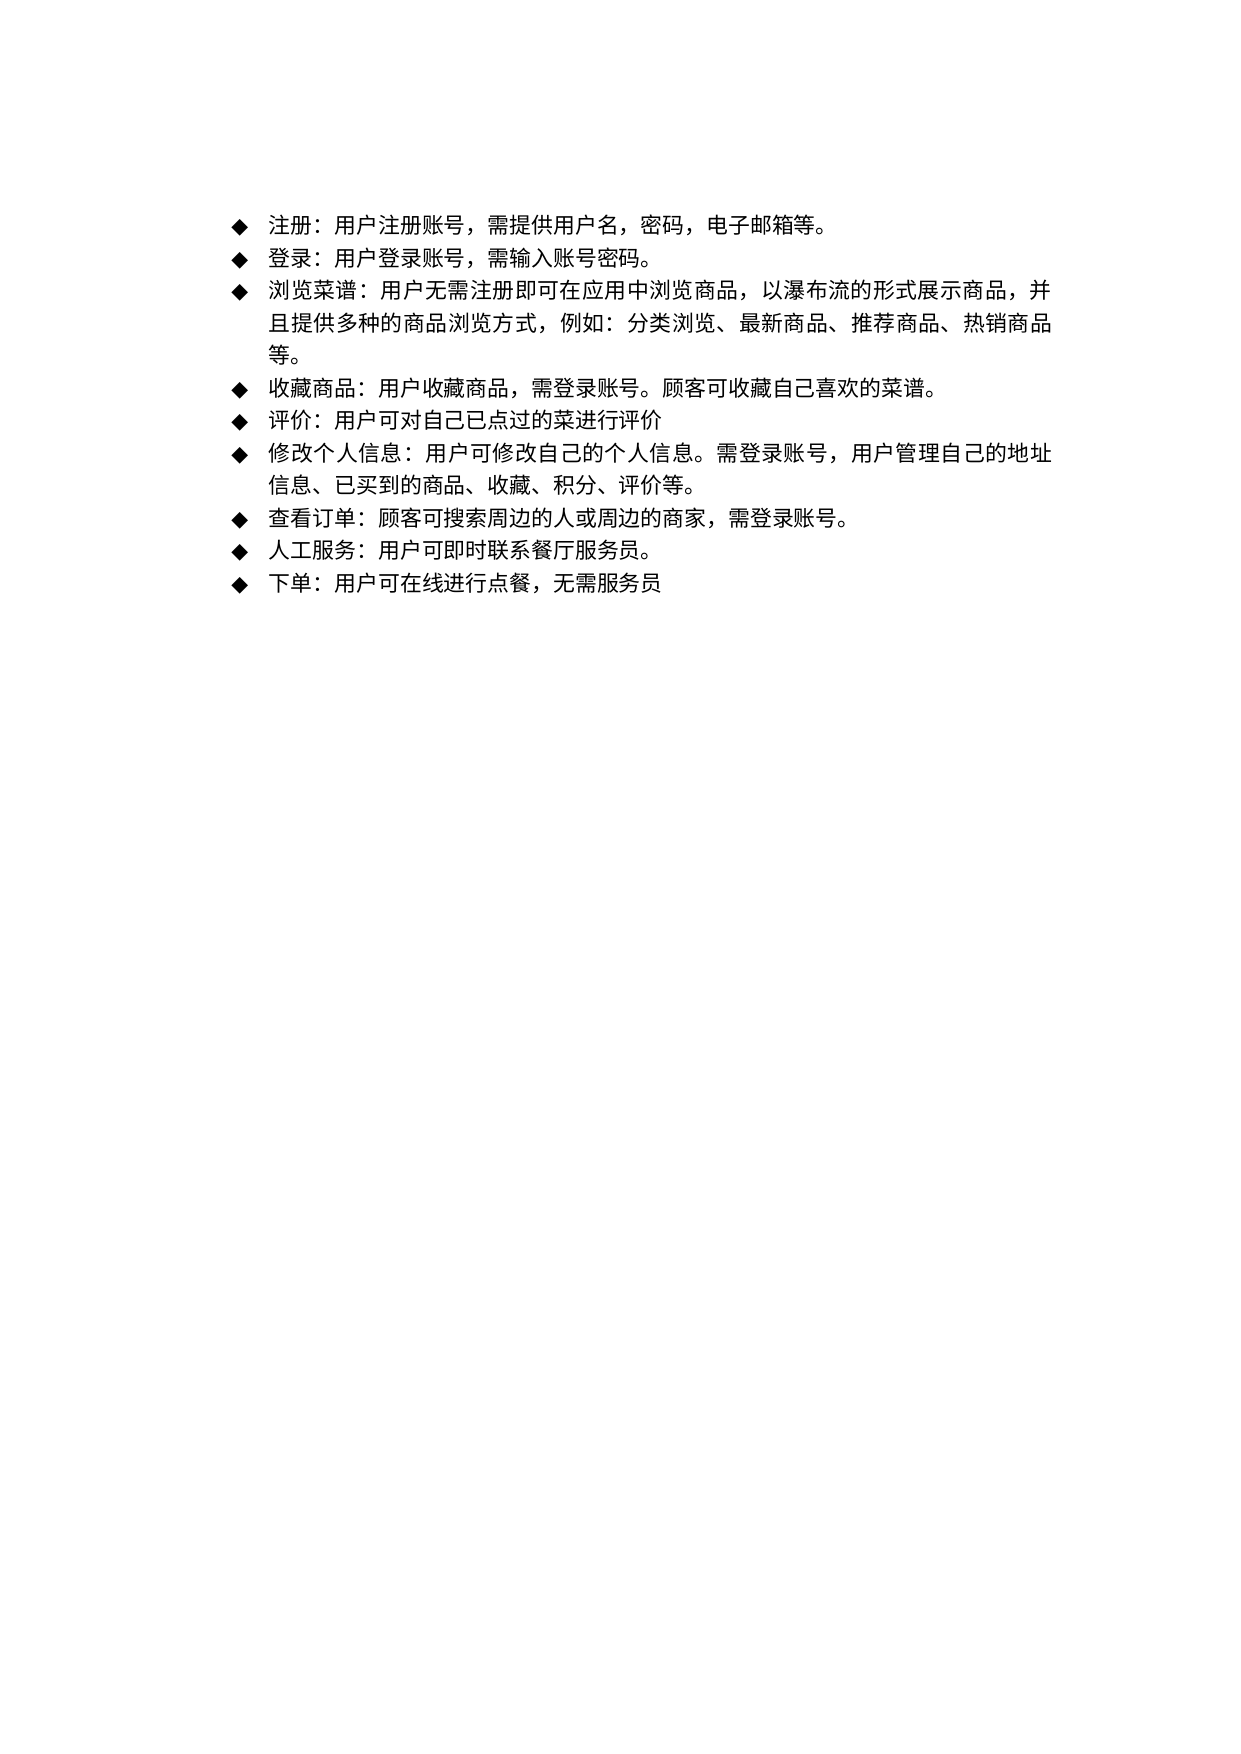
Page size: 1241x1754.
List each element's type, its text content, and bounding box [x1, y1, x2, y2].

list 注册：用户注册账号，需提供用户名，密码，电子邮箱等。 [231, 208, 1053, 240]
list 浏览菜谱：用户无需注册即可在应用中浏览商品，以瀑布流的形式展示商品，并且提供多种的商品浏览方式，例如：分类浏览、最新商品、推荐商品、热销商品等。 [231, 273, 1053, 370]
list 收藏商品：用户收藏商品，需登录账号。顾客可收藏自己喜欢的菜谱。 [231, 370, 1053, 403]
list 登录：用户登录账号，需输入账号密码。 [231, 240, 1053, 273]
list 评价：用户可对自己已点过的菜进行评价 [231, 403, 1053, 435]
list 修改个人信息：用户可修改自己的个人信息。需登录账号，用户管理自己的地址信息、已买到的商品、收藏、积分、评价等。 [231, 435, 1053, 500]
list 查看订单：顾客可搜索周边的人或周边的商家，需登录账号。 [231, 500, 1053, 533]
list 下单：用户可在线进行点餐，无需服务员 [231, 565, 1053, 598]
list 人工服务：用户可即时联系餐厅服务员。 [231, 533, 1053, 565]
